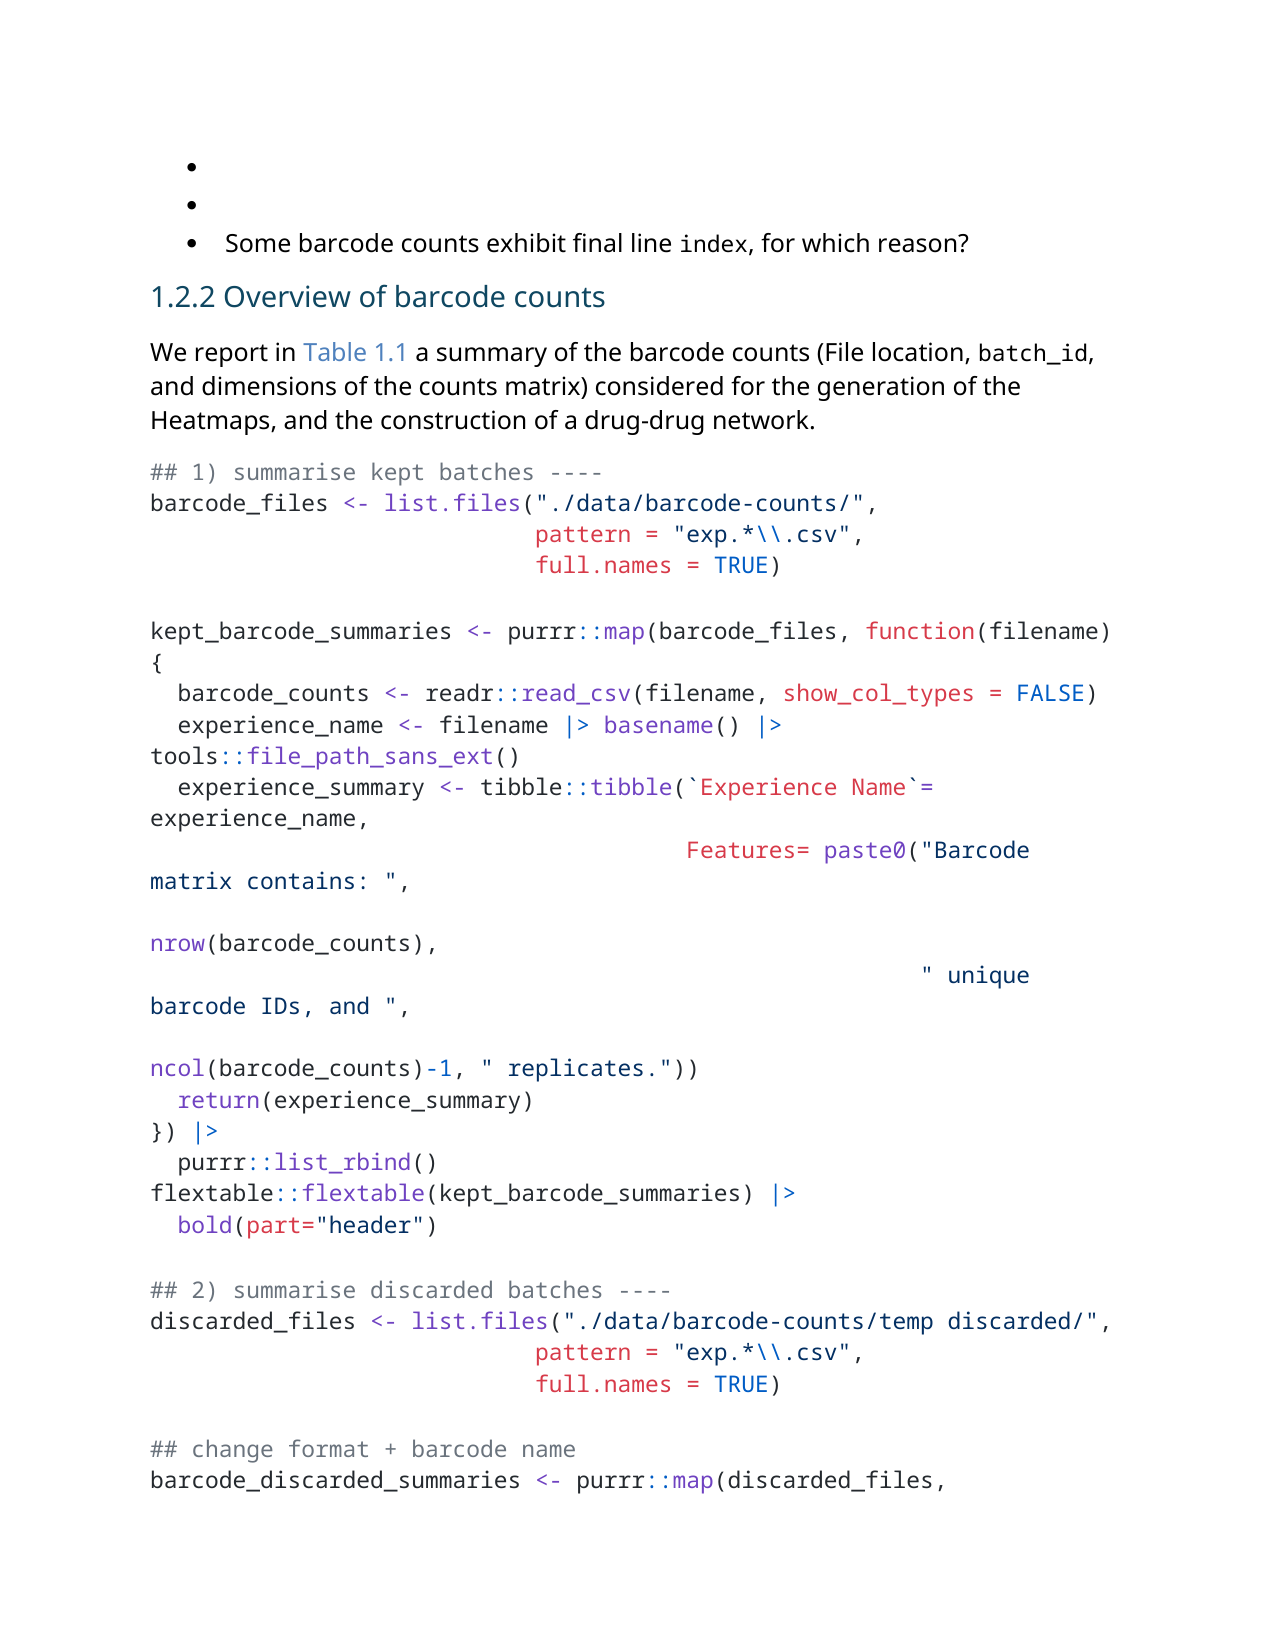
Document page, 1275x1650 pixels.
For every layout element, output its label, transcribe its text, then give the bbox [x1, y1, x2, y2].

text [150, 456, 1125, 1495]
text We report in Table 1.1 a summary of the barcode counts (File location, batch_id, and dimensions of the counts matrix) considered for the generation of the Heatmaps, and the construction of a drug-drug network. [150, 335, 1125, 437]
subtitle 1.2.2 Overview of barcode counts [150, 276, 1125, 316]
list Some barcode counts exhibit final line index, for which reason? [187, 226, 1125, 260]
